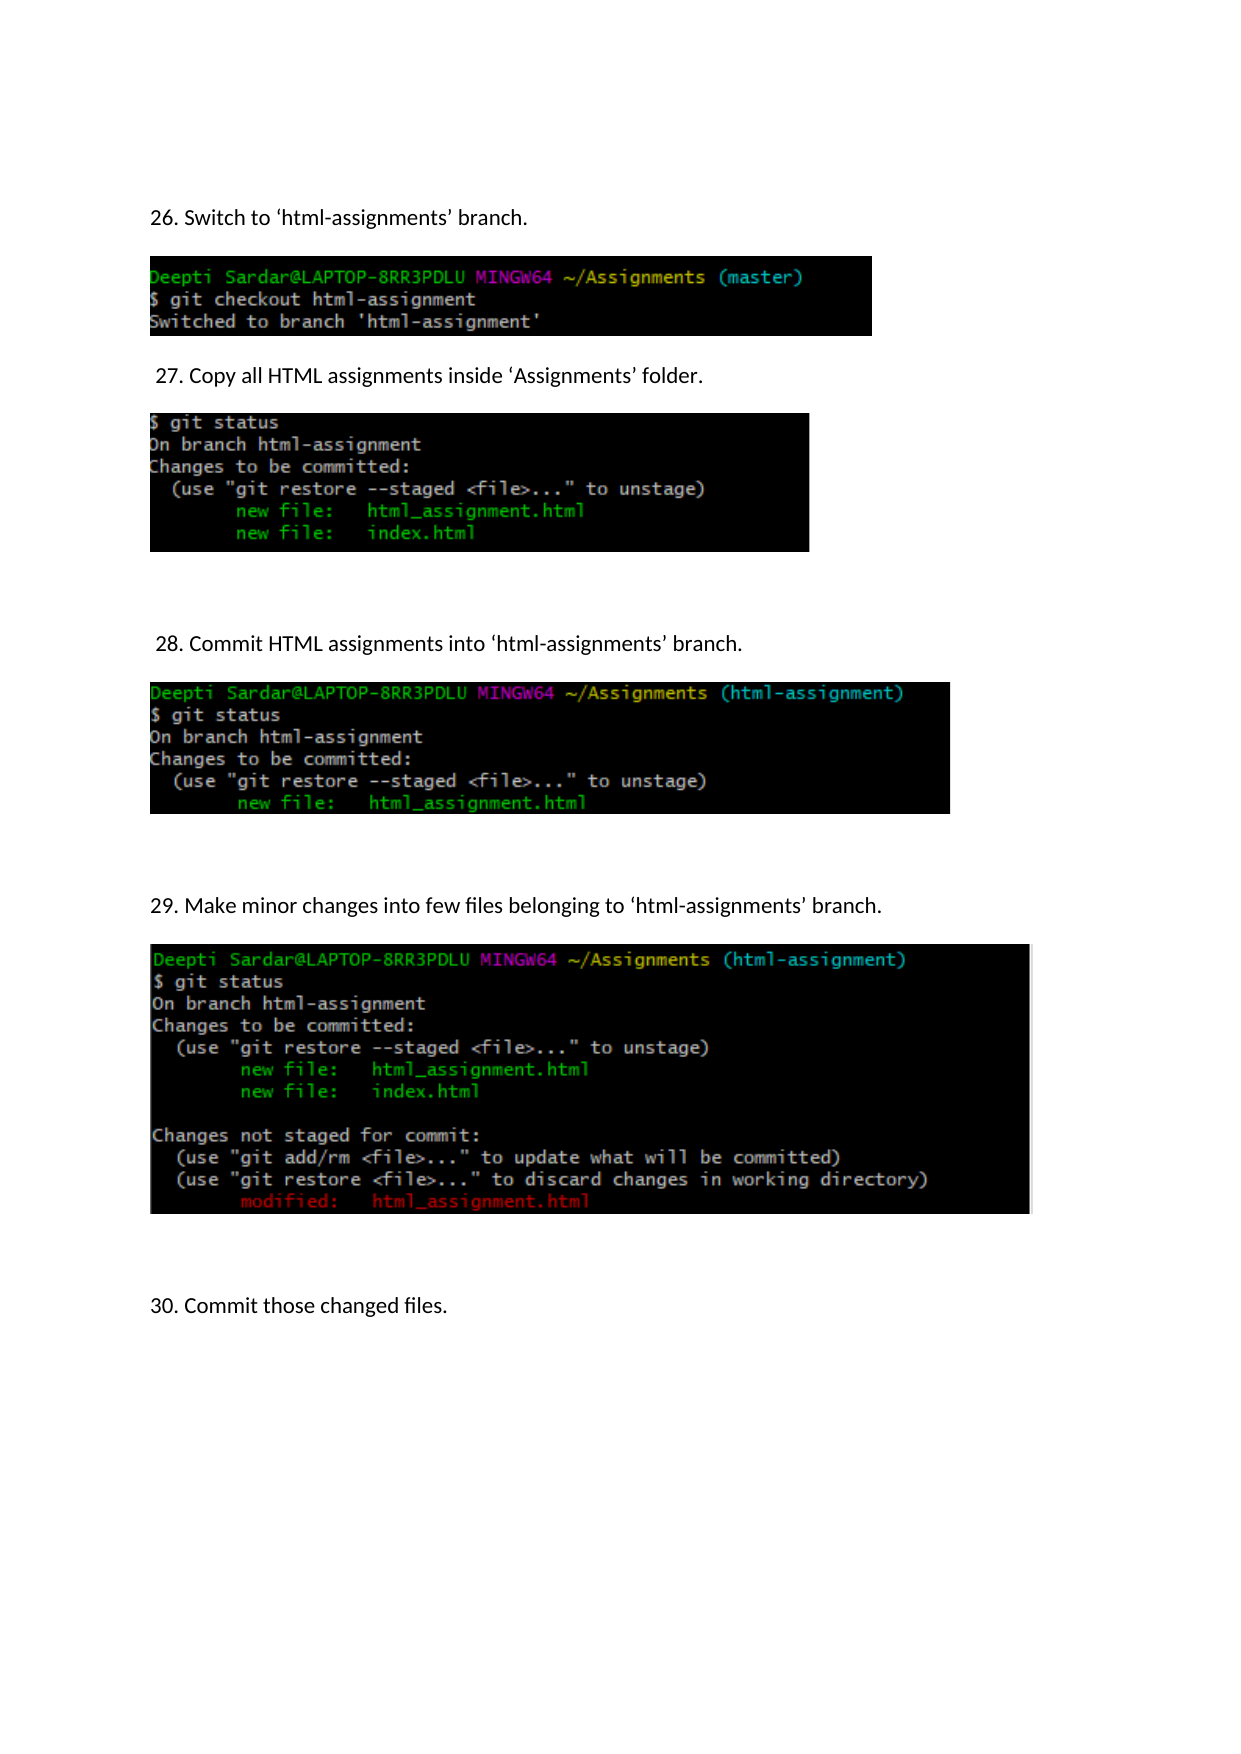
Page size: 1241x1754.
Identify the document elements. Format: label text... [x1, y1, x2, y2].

text 28. Commit HTML assignments into ‘html-assignments’ branch. [150, 629, 1090, 657]
text 30. Commit those changed files. [150, 1291, 1090, 1319]
text 26. Switch to ‘html-assignments’ branch. [150, 203, 1090, 231]
picture [150, 256, 872, 336]
picture [150, 682, 951, 814]
text 29. Make minor changes into few files belonging to ‘html-assignments’ branch. [150, 892, 1090, 919]
picture [150, 944, 1033, 1214]
picture [150, 413, 810, 552]
text 27. Copy all HTML assignments inside ‘Assignments’ folder. [150, 361, 1090, 389]
